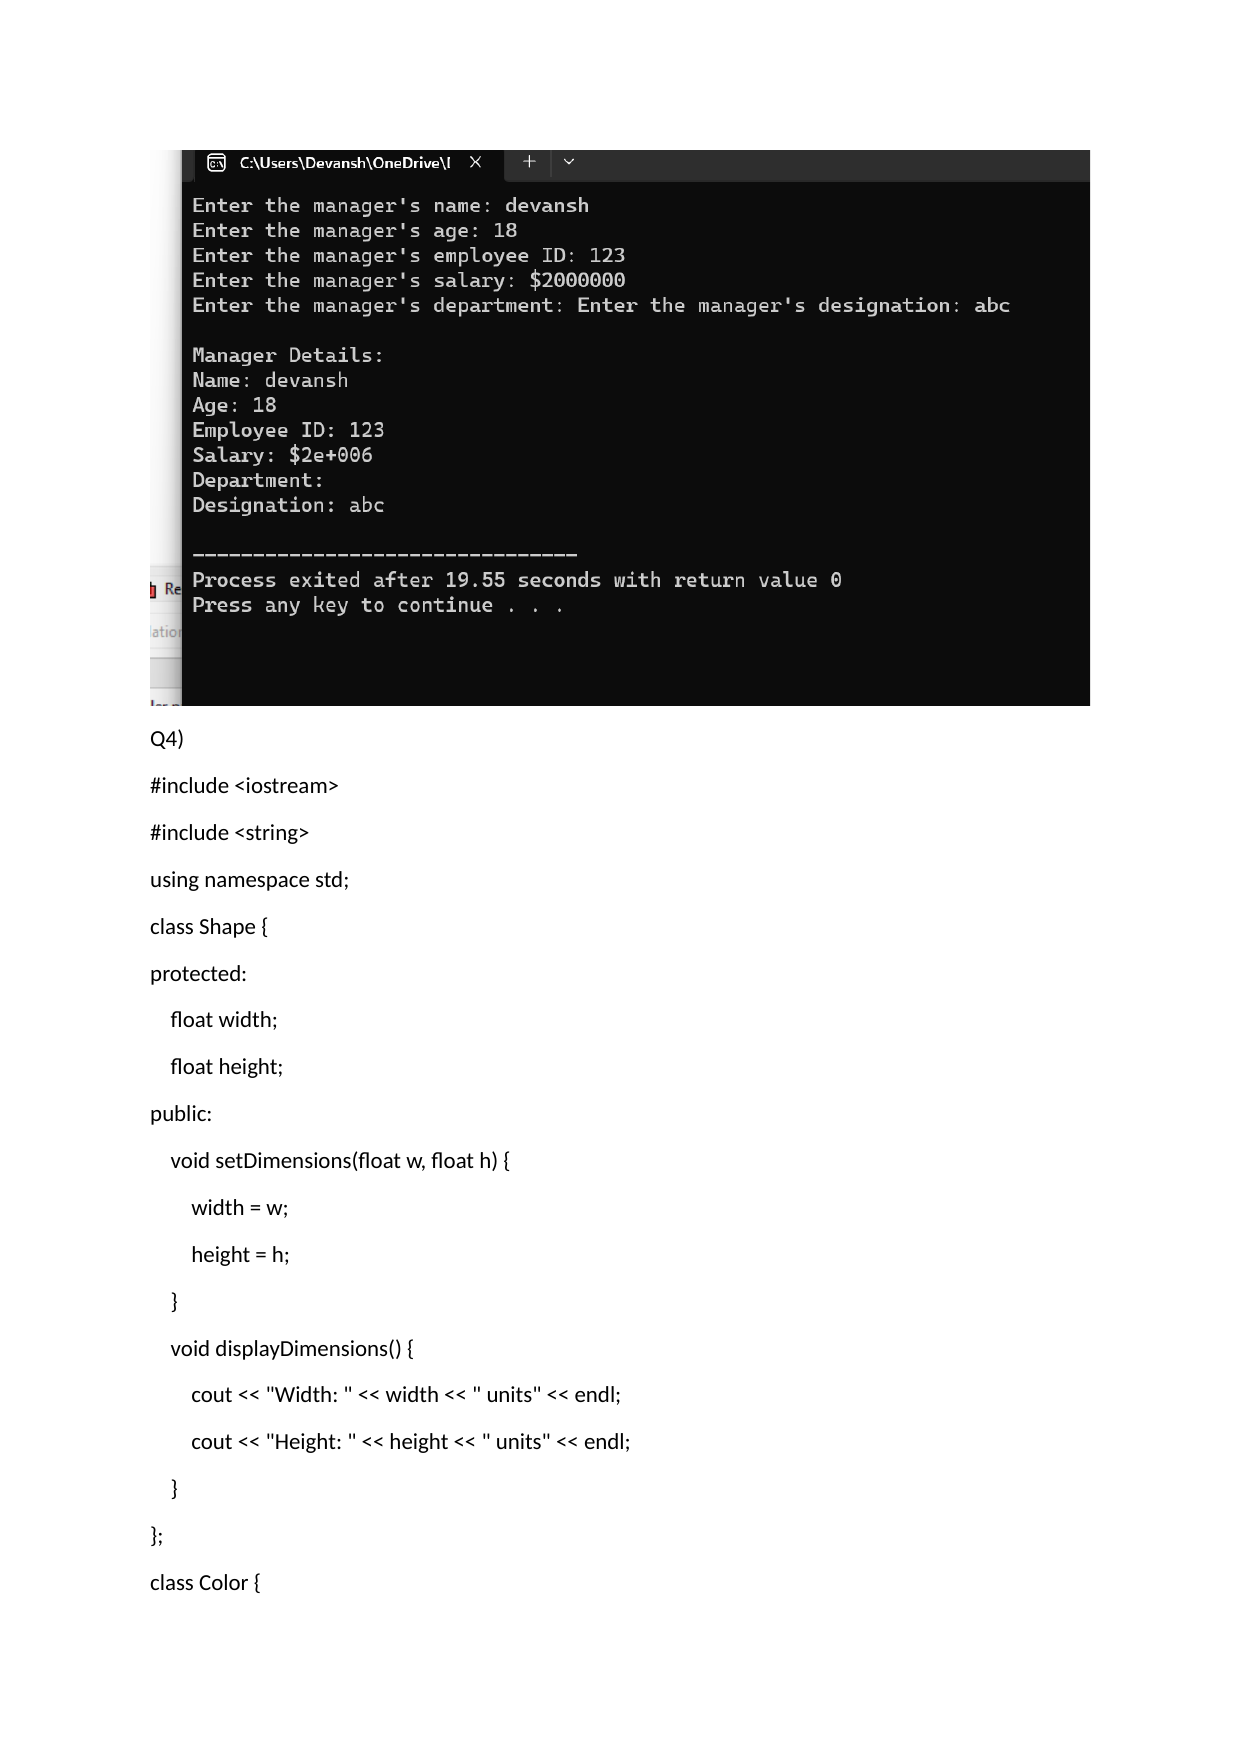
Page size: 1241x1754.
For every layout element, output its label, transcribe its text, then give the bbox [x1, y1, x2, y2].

text float height; [150, 1052, 1090, 1081]
text float width; [150, 1006, 1090, 1034]
picture [150, 150, 1091, 706]
text protected: [150, 959, 1090, 987]
text #include <iostream> [150, 771, 1090, 799]
text } [150, 1474, 1090, 1502]
text #include <string> [150, 818, 1090, 846]
text cout << "Height: " << height << " units" << endl; [150, 1427, 1090, 1456]
text void displayDimensions() { [150, 1334, 1090, 1362]
text Q4) [150, 724, 1090, 752]
text }; [150, 1521, 1090, 1549]
text height = h; [150, 1240, 1090, 1268]
text void setDimensions(float w, float h) { [150, 1146, 1090, 1174]
text using namespace std; [150, 865, 1090, 893]
text class Color { [150, 1568, 1090, 1596]
text width = w; [150, 1193, 1090, 1221]
text class Shape { [150, 912, 1090, 940]
text cout << "Width: " << width << " units" << endl; [150, 1381, 1090, 1409]
text } [150, 1287, 1090, 1315]
text public: [150, 1099, 1090, 1127]
